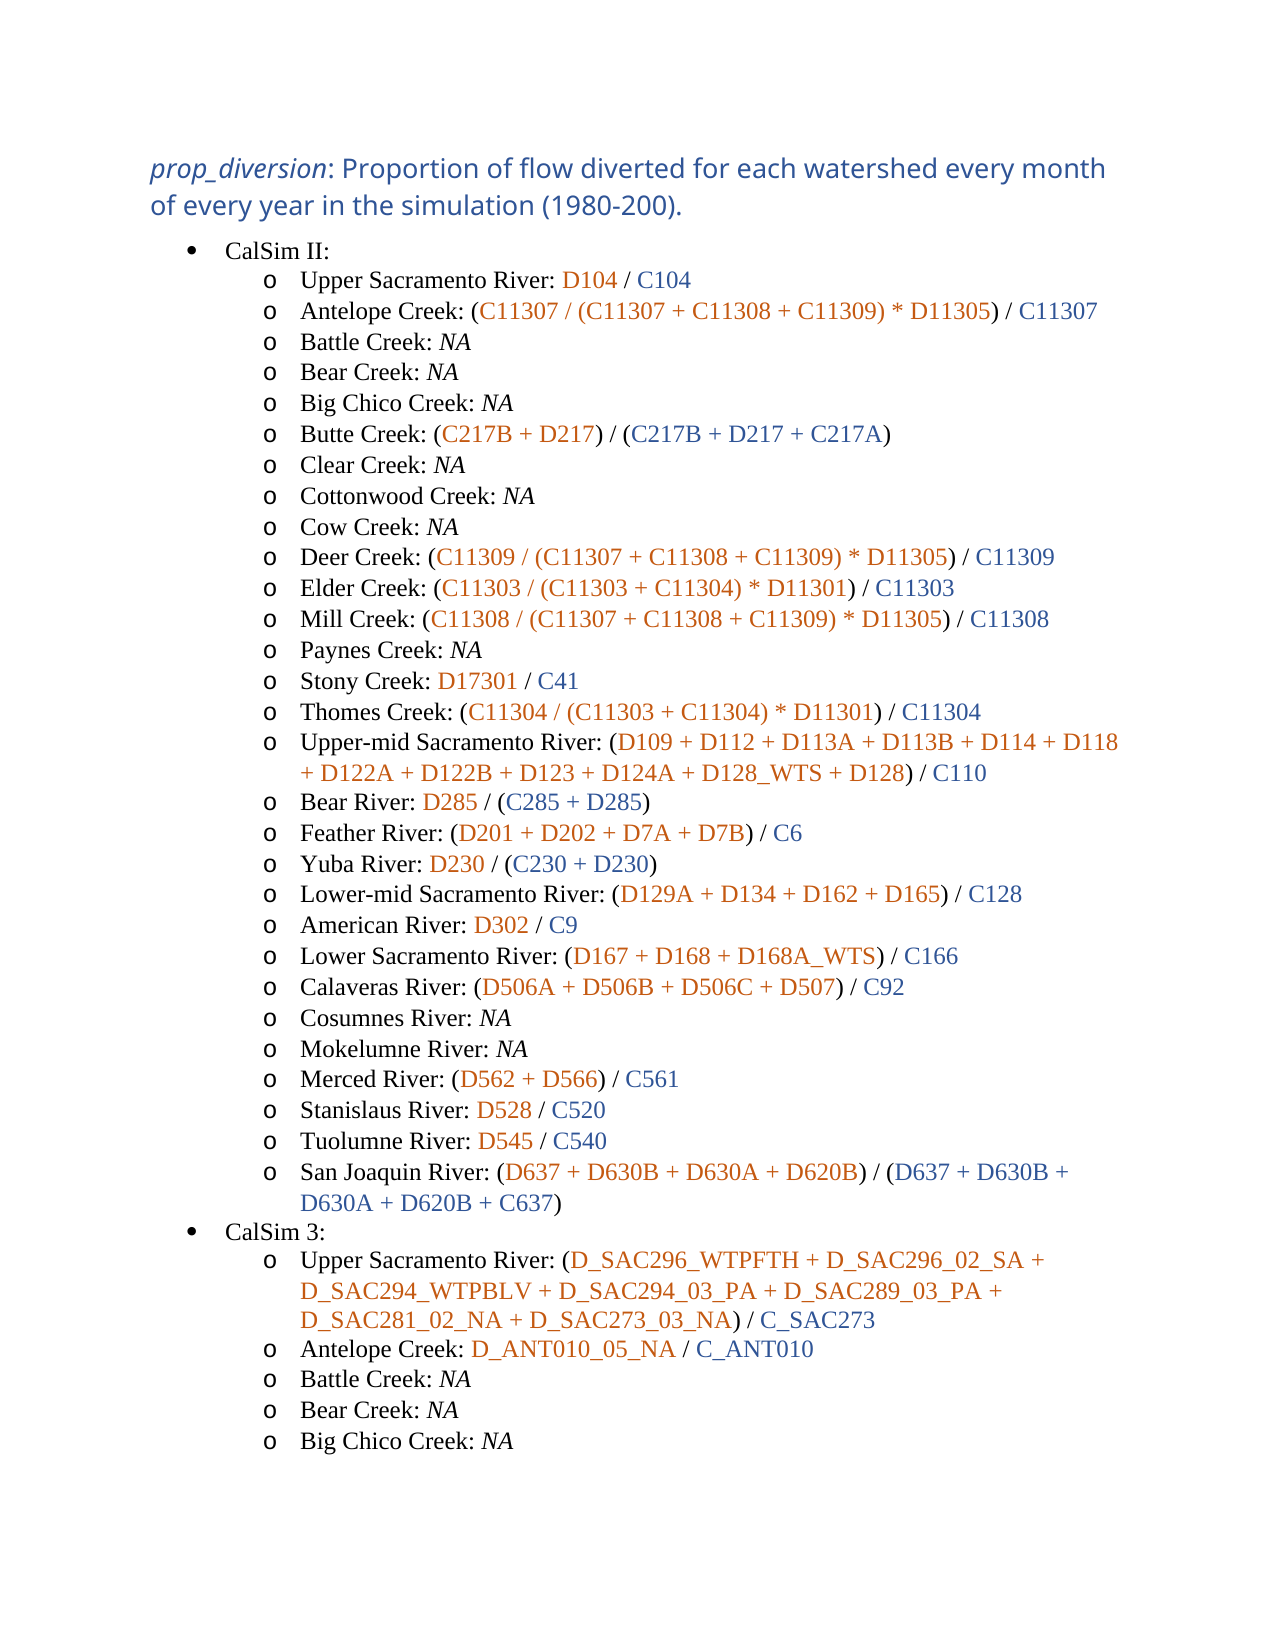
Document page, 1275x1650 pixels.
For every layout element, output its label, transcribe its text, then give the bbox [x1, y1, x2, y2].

list Merced River: (D562 + D566) / C561 [262, 1064, 1125, 1095]
list Elder Creek: (C11303 / (C11303 + C11304) * D11301) / C11303 [262, 573, 1125, 604]
list Upper Sacramento River: (D_SAC296_WTPFTH + D_SAC296_02_SA + D_SAC294_WTPBLV + D_SAC294_03_PA + D_SAC289_03_PA + D_SAC281_02_NA + D_SAC273_03_NA) / C_SAC273 [262, 1245, 1125, 1334]
list Lower Sacramento River: (D167 + D168 + D168A_WTS) / C166 [262, 941, 1125, 972]
list Upper Sacramento River: D104 / C104 [262, 265, 1125, 296]
list Butte Creek: (C217B + D217) / (C217B + D217 + C217A) [262, 419, 1125, 450]
list Antelope Creek: D_ANT010_05_NA / C_ANT010 [262, 1334, 1125, 1364]
list Mokelumne River: NA [262, 1034, 1125, 1064]
list Big Chico Creek: NA [262, 1426, 1125, 1457]
list Antelope Creek: (C11307 / (C11307 + C11308 + C11309) * D11305) / C11307 [262, 296, 1125, 327]
list CalSim II: [187, 236, 1125, 265]
list Stony Creek: D17301 / C41 [262, 666, 1125, 697]
list Calaveras River: (D506A + D506B + D506C + D507) / C92 [262, 972, 1125, 1003]
list Stanislaus River: D528 / C520 [262, 1095, 1125, 1126]
list Lower-mid Sacramento River: (D129A + D134 + D162 + D165) / C128 [262, 879, 1125, 910]
list Upper-mid Sacramento River: (D109 + D112 + D113A + D113B + D114 + D118 + D122A + D122B + D123 + D124A + D128_WTS + D128) / C110 [262, 727, 1125, 787]
list Battle Creek: NA [262, 327, 1125, 357]
list Big Chico Creek: NA [262, 388, 1125, 419]
list Bear River: D285 / (C285 + D285) [262, 787, 1125, 818]
list Bear Creek: NA [262, 1395, 1125, 1426]
list Thomes Creek: (C11304 / (C11303 + C11304) * D11301) / C11304 [262, 697, 1125, 727]
list Yuba River: D230 / (C230 + D230) [262, 849, 1125, 879]
list San Joaquin River: (D637 + D630B + D630A + D620B) / (D637 + D630B + D630A + D620B + C637) [262, 1157, 1125, 1217]
list Bear Creek: NA [262, 357, 1125, 388]
list Cow Creek: NA [262, 512, 1125, 542]
list Deer Creek: (C11309 / (C11307 + C11308 + C11309) * D11305) / C11309 [262, 542, 1125, 573]
list Paynes Creek: NA [262, 635, 1125, 666]
subtitle prop_diversion: Proportion of flow diverted for each watershed every month of every year in the simulation (1980-200). [150, 150, 1125, 224]
list American River: D302 / C9 [262, 910, 1125, 941]
list CalSim 3: [187, 1217, 1125, 1245]
list Feather River: (D201 + D202 + D7A + D7B) / C6 [262, 818, 1125, 849]
list Tuolumne River: D545 / C540 [262, 1126, 1125, 1157]
list Battle Creek: NA [262, 1364, 1125, 1395]
list Clear Creek: NA [262, 450, 1125, 481]
list Mill Creek: (C11308 / (C11307 + C11308 + C11309) * D11305) / C11308 [262, 604, 1125, 635]
list Cottonwood Creek: NA [262, 481, 1125, 512]
list Cosumnes River: NA [262, 1003, 1125, 1034]
